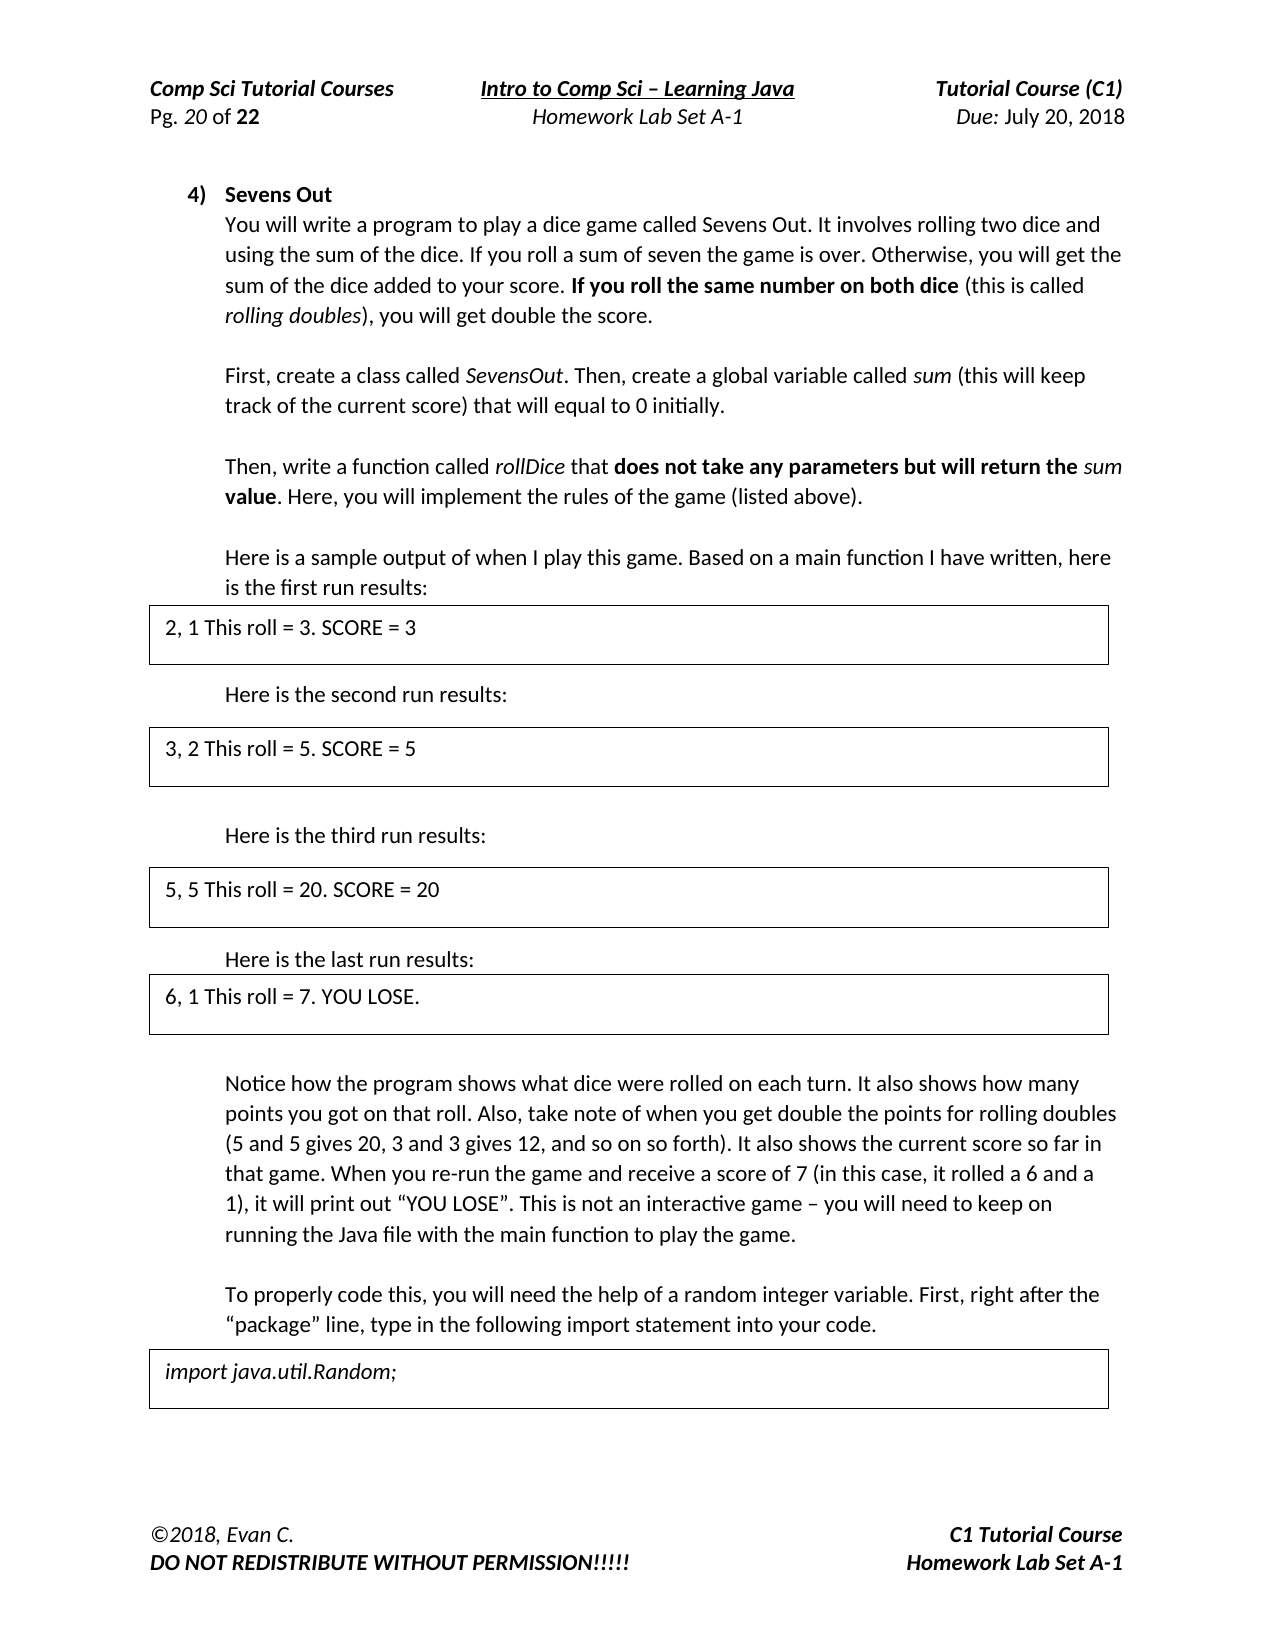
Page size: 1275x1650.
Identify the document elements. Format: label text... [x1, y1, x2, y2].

list Then, write a function called rollDice that does not take any parameters but will return the sum value. Here, you will implement the rules of the game (listed above). [225, 452, 1125, 510]
list Here is the last run results: [225, 945, 1125, 973]
text Here is the third run results: [150, 821, 1125, 849]
list Notice how the program shows what dice were rolled on each turn. It also shows how many points you got on that roll. Also, take note of when you get double the points for rolling doubles (5 and 5 gives 20, 3 and 3 gives 12, and so on so forth). It also shows the current score so far in that game. When you re-run the game and receive a score of 7 (in this case, it rolled a 6 and a 1), it will print out “YOU LOSE”. This is not an interactive game – you will need to keep on running the Java file with the main function to play the game. [225, 1069, 1125, 1248]
list First, create a class called SevensOut. Then, create a global variable called sum (this will keep track of the current score) that will equal to 0 initially. [225, 361, 1125, 420]
list To properly code this, you will need the help of a random integer variable. First, right after the “package” line, type in the following import statement into your code. [225, 1280, 1125, 1338]
list You will write a program to play a dice game called Sevens Out. It involves rolling two dice and using the sum of the dice. If you roll a sum of seven the game is over. Otherwise, you will get the sum of the dice added to your score. If you roll the same number on both dice (this is called rolling doubles), you will get double the score. [225, 210, 1125, 329]
list Here is a sample output of when I play this game. Based on a main function I have written, here is the first run results: [225, 543, 1125, 601]
list Sevens Out [187, 180, 1125, 208]
text Here is the second run results: [150, 680, 1125, 708]
